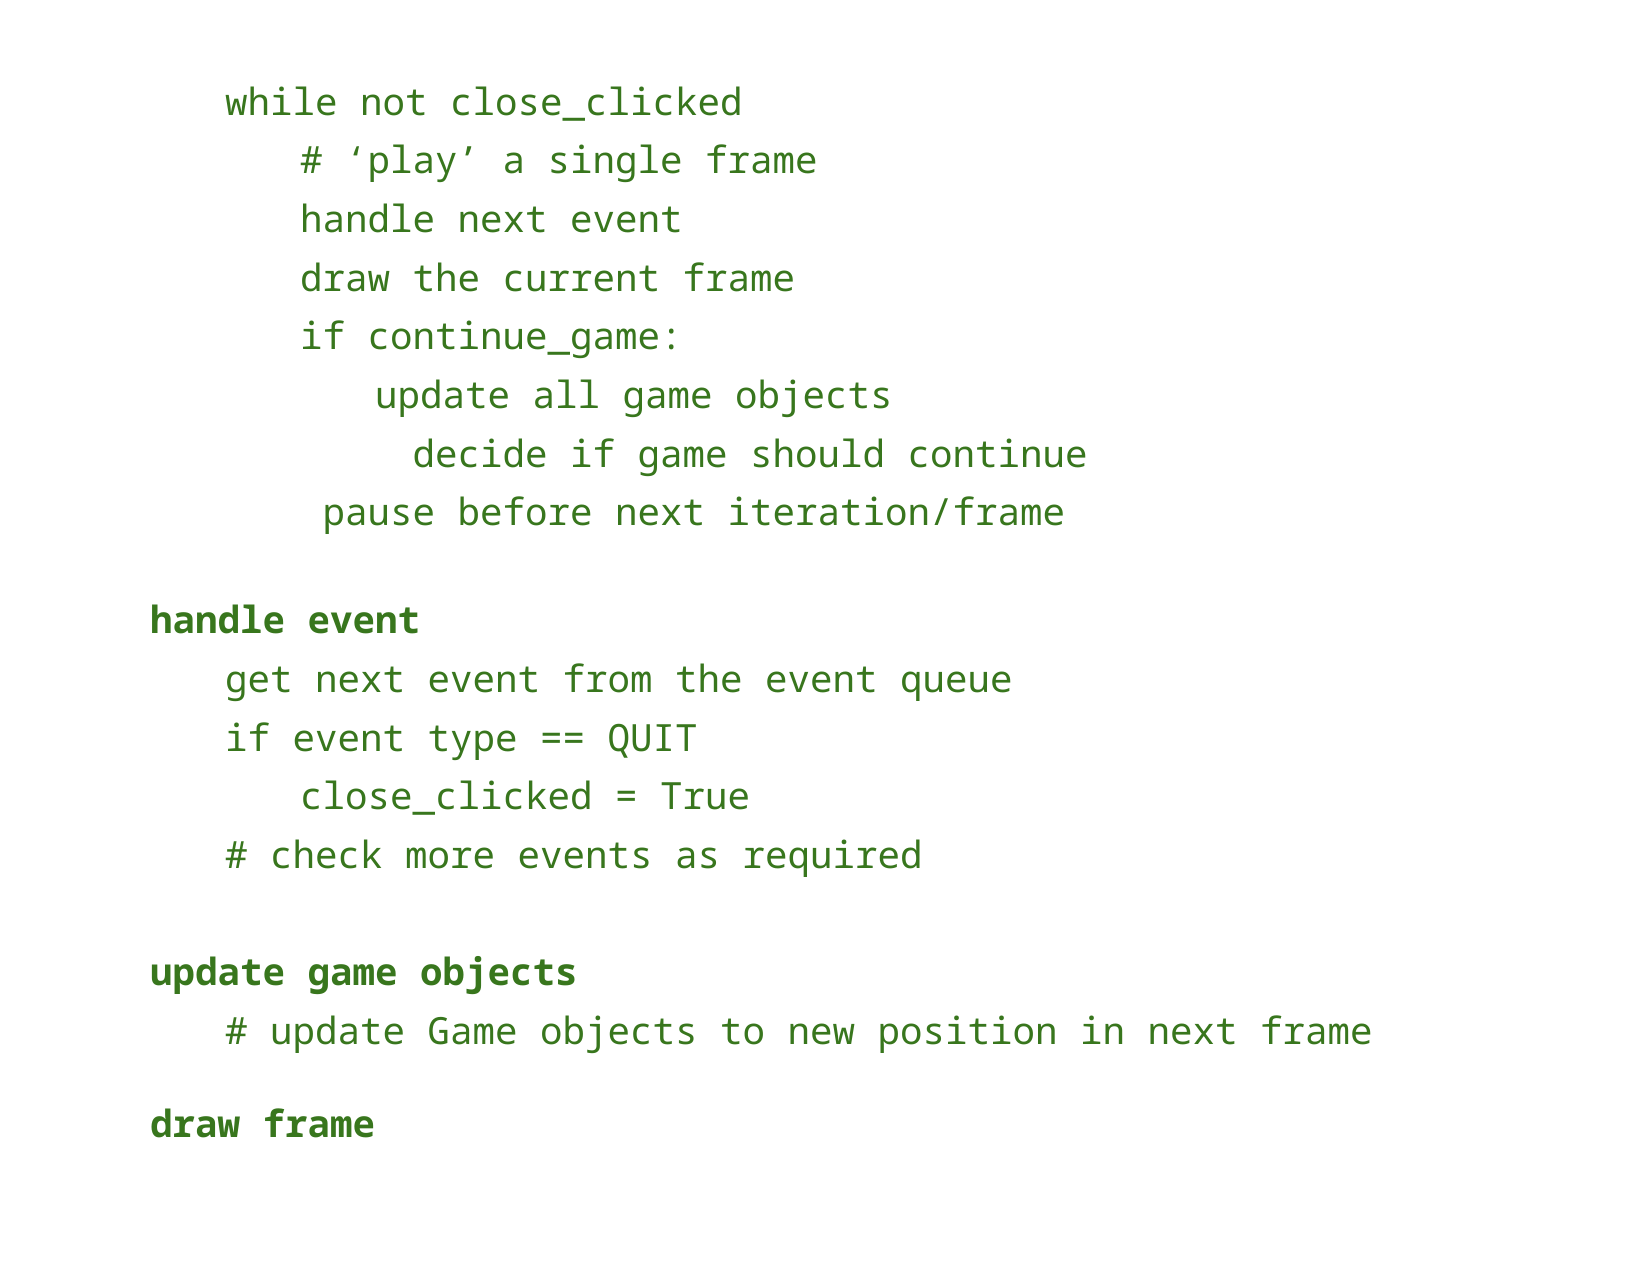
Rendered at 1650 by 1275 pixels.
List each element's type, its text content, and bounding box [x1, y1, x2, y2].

text close_clicked = True [75, 770, 1575, 821]
text update game objects [150, 946, 1575, 997]
text draw frame [75, 1097, 1575, 1148]
text while not close_clicked [150, 75, 1575, 126]
text get next event from the event queue [150, 652, 1575, 703]
text update all game objects [300, 368, 1575, 419]
text if continue_game: [225, 309, 1575, 361]
text draw the current frame [225, 251, 1575, 302]
text handle next event [225, 192, 1575, 243]
text # update Game objects to new position in next frame [150, 1004, 1575, 1055]
text handle event [75, 594, 1575, 645]
text if event type == QUIT [150, 711, 1575, 762]
text # ‘play’ a single frame [225, 134, 1575, 185]
text # check more events as required [150, 828, 1575, 879]
text decide if game should continue [75, 427, 1575, 478]
text pause before next iteration/frame [75, 486, 1575, 537]
